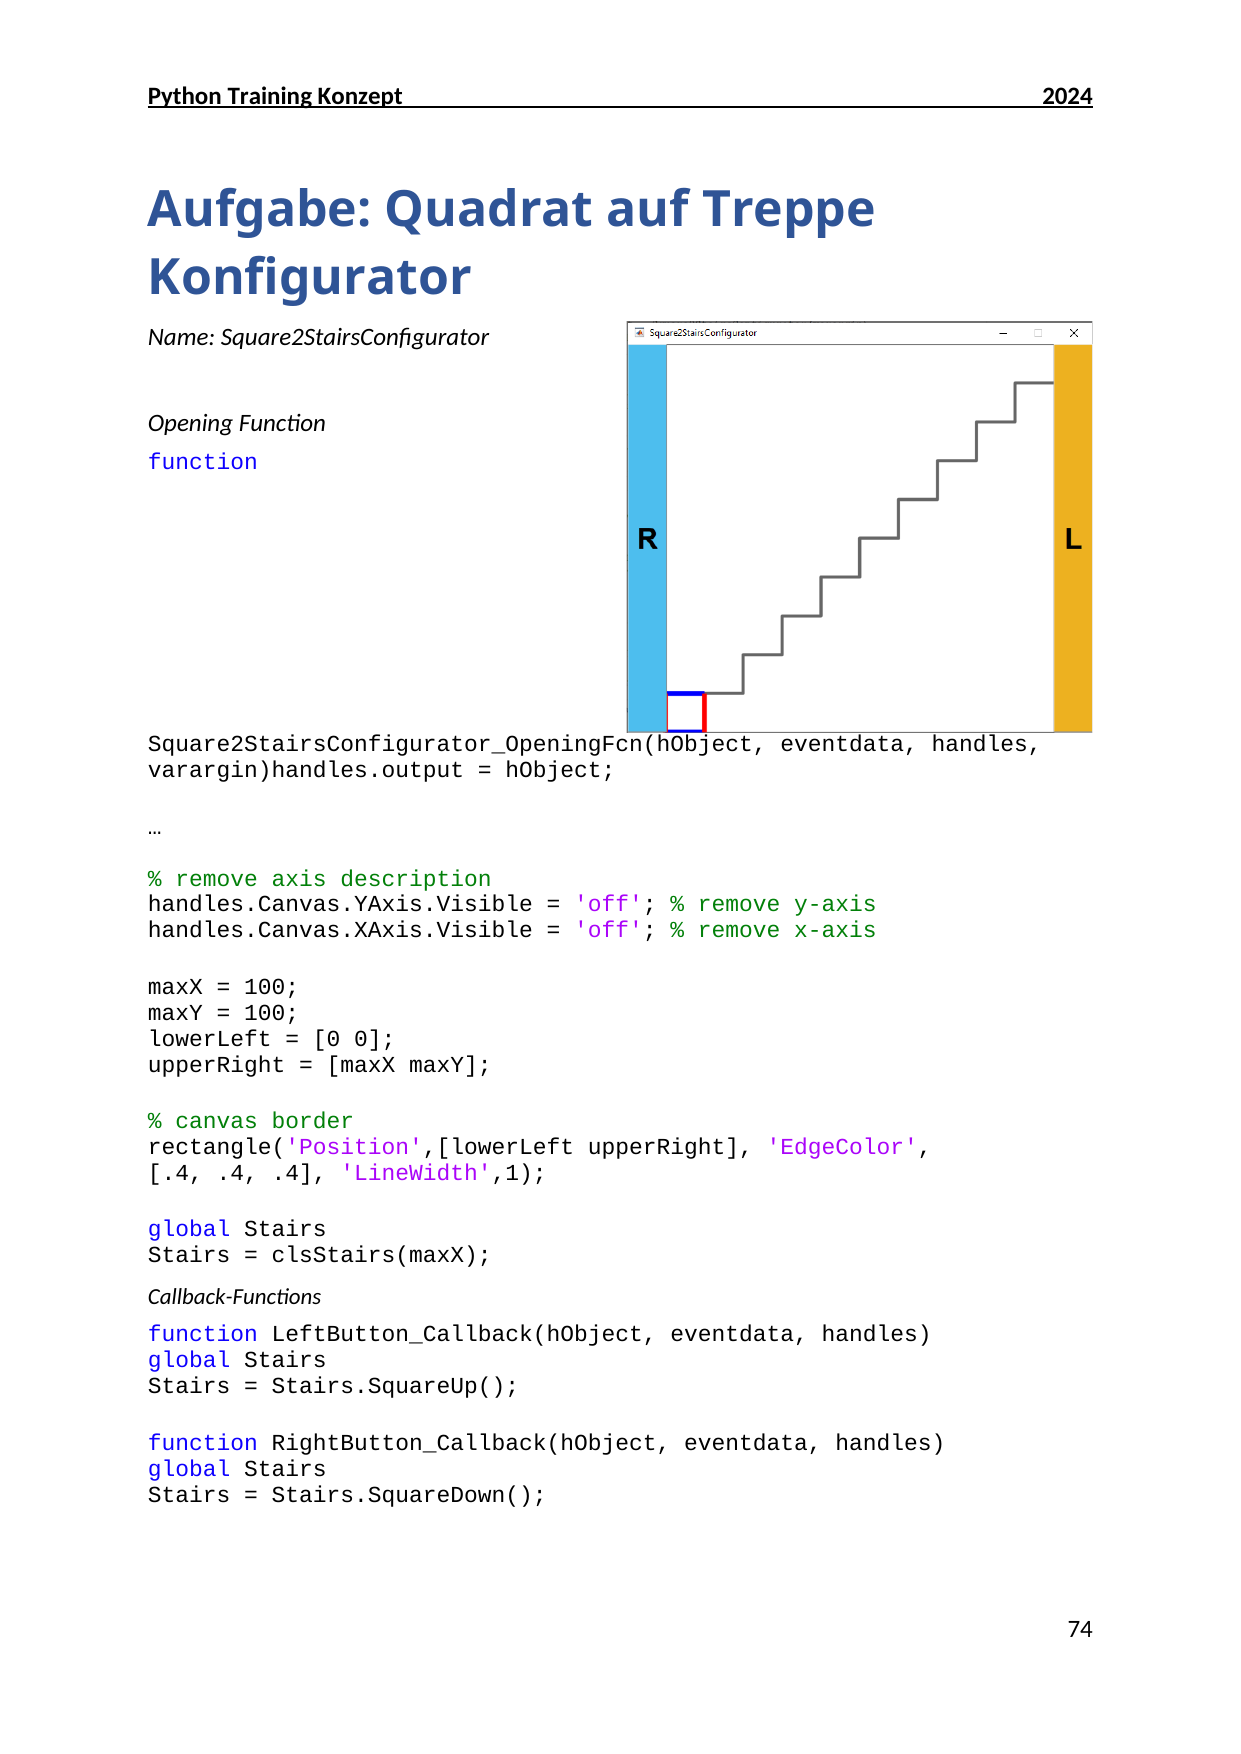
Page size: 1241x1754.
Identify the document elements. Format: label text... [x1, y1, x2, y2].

subtitle Aufgabe: Quadrat auf Treppe Konfigurator [148, 173, 1092, 309]
text function RightButton_Callback(hObject, eventdata, handles) [148, 1431, 1092, 1457]
text … [148, 815, 1092, 841]
text function Square2StairsConfigurator_OpeningFcn(hObject, eventdata, handles, varargin)handles.output = hObject; [148, 451, 1092, 784]
text Stairs = Stairs.SquareDown(); [148, 1483, 1092, 1509]
text Stairs = clsStairs(maxX); [148, 1244, 1092, 1270]
text upperRight = [maxX maxY]; [148, 1053, 1092, 1079]
text Callback-Functions [148, 1282, 1092, 1310]
text function LeftButton_Callback(hObject, eventdata, handles) [148, 1323, 1092, 1349]
text % remove axis description [148, 867, 1092, 893]
text lowerLeft = [0 0]; [148, 1027, 1092, 1053]
text global Stairs [148, 1457, 1092, 1483]
text Opening Function [148, 407, 626, 438]
text rectangle('Position',[lowerLeft upperRight], 'EdgeColor', [.4, .4, .4], 'LineWidth',1); [148, 1135, 1092, 1187]
picture [626, 321, 1093, 733]
text maxY = 100; [148, 1001, 1092, 1027]
text Name: Square2StairsConfigurator [148, 321, 626, 352]
text handles.Canvas.YAxis.Visible = 'off'; % remove y-axis [148, 893, 1092, 919]
text maxX = 100; [148, 975, 1092, 1001]
text % canvas border [148, 1109, 1092, 1135]
text global Stairs [148, 1349, 1092, 1374]
text Stairs = Stairs.SquareUp(); [148, 1374, 1092, 1401]
text handles.Canvas.XAxis.Visible = 'off'; % remove x-axis [148, 919, 1092, 945]
text global Stairs [148, 1218, 1092, 1244]
